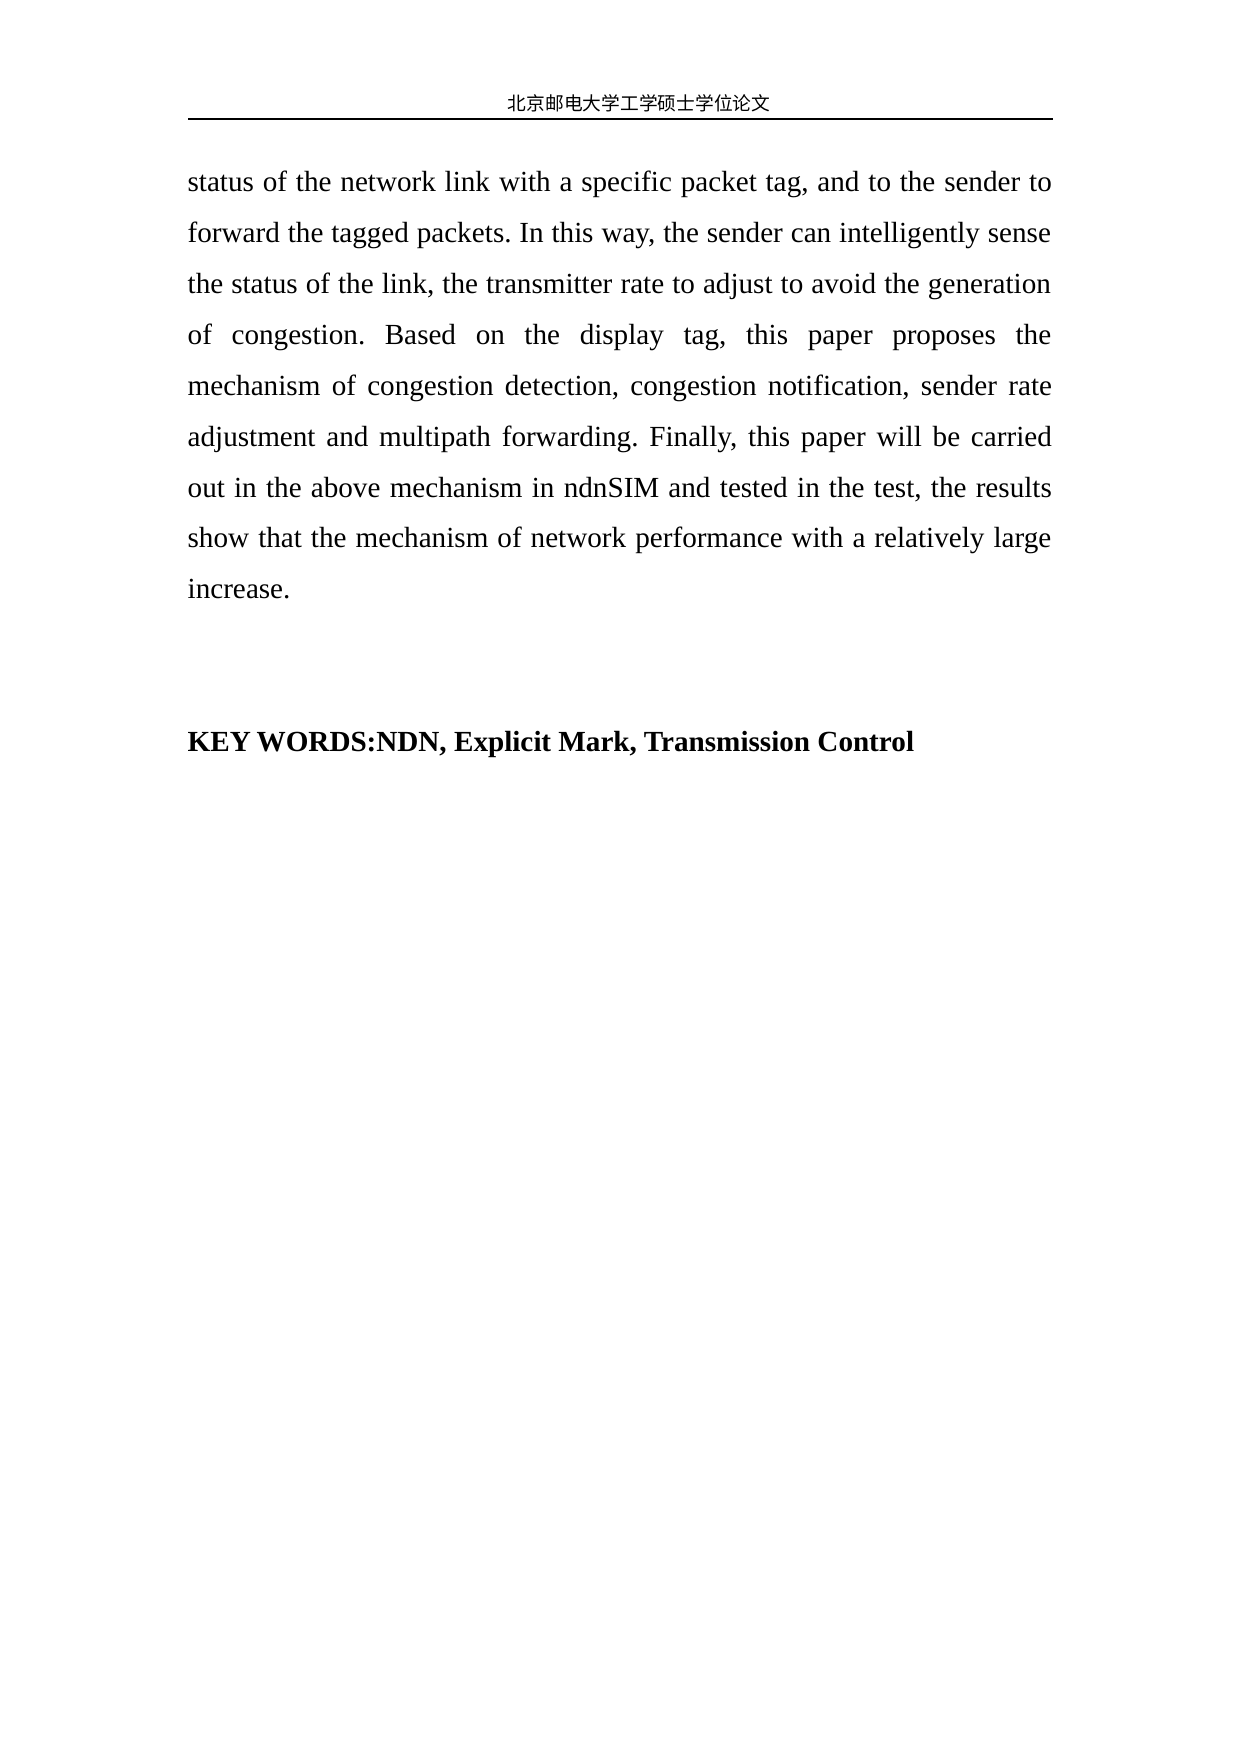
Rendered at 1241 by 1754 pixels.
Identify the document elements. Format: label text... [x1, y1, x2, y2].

text KEY WORDS:NDN, Explicit Mark, Transmission Control [187, 723, 1053, 757]
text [187, 164, 1053, 605]
